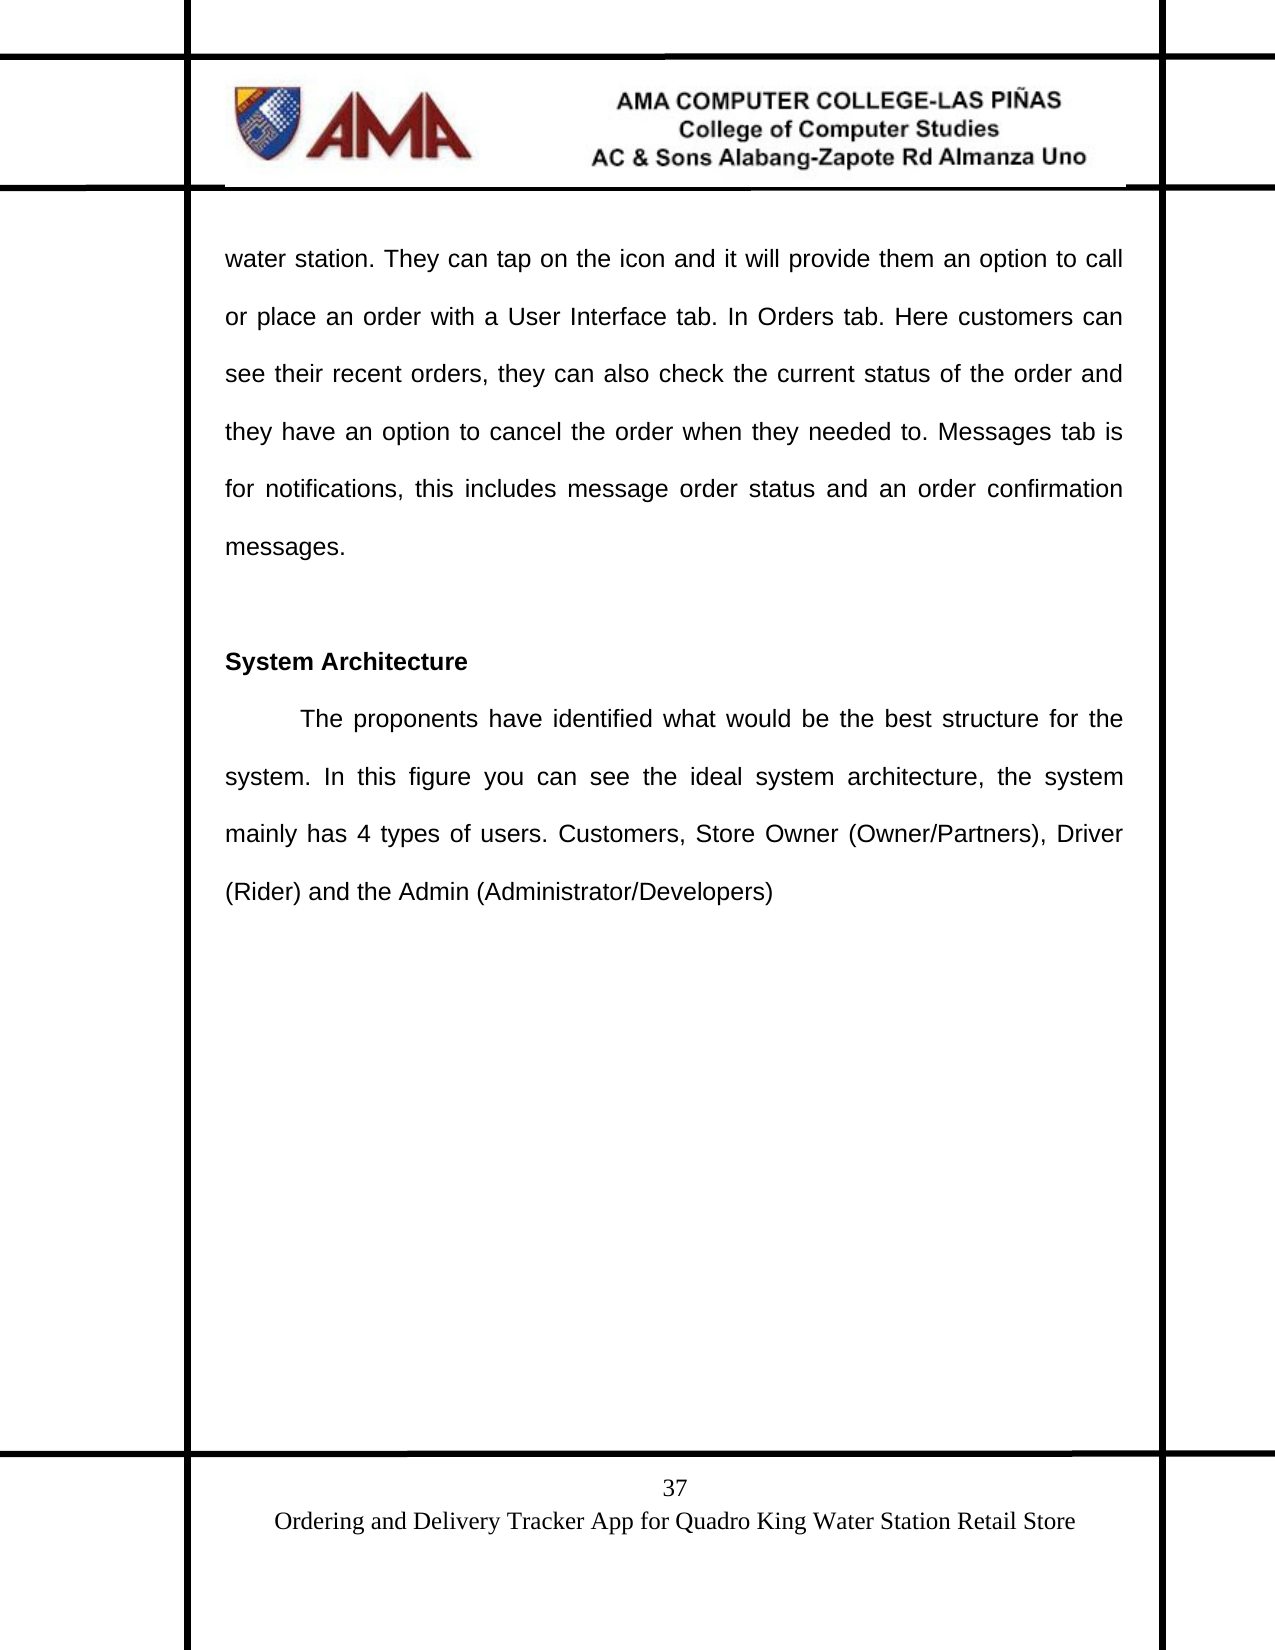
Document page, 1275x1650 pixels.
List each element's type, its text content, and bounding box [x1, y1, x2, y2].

text System Architecture [225, 647, 1125, 675]
picture [225, 74, 1126, 187]
text The proponents have identified what would be the best structure for the system. In this figure you can see the ideal system architecture, the system mainly has 4 types of users. Customers, Store Owner (Owner/Partners), Driver (Rider) and the Admin (Administrator/Developers) [225, 704, 1125, 905]
